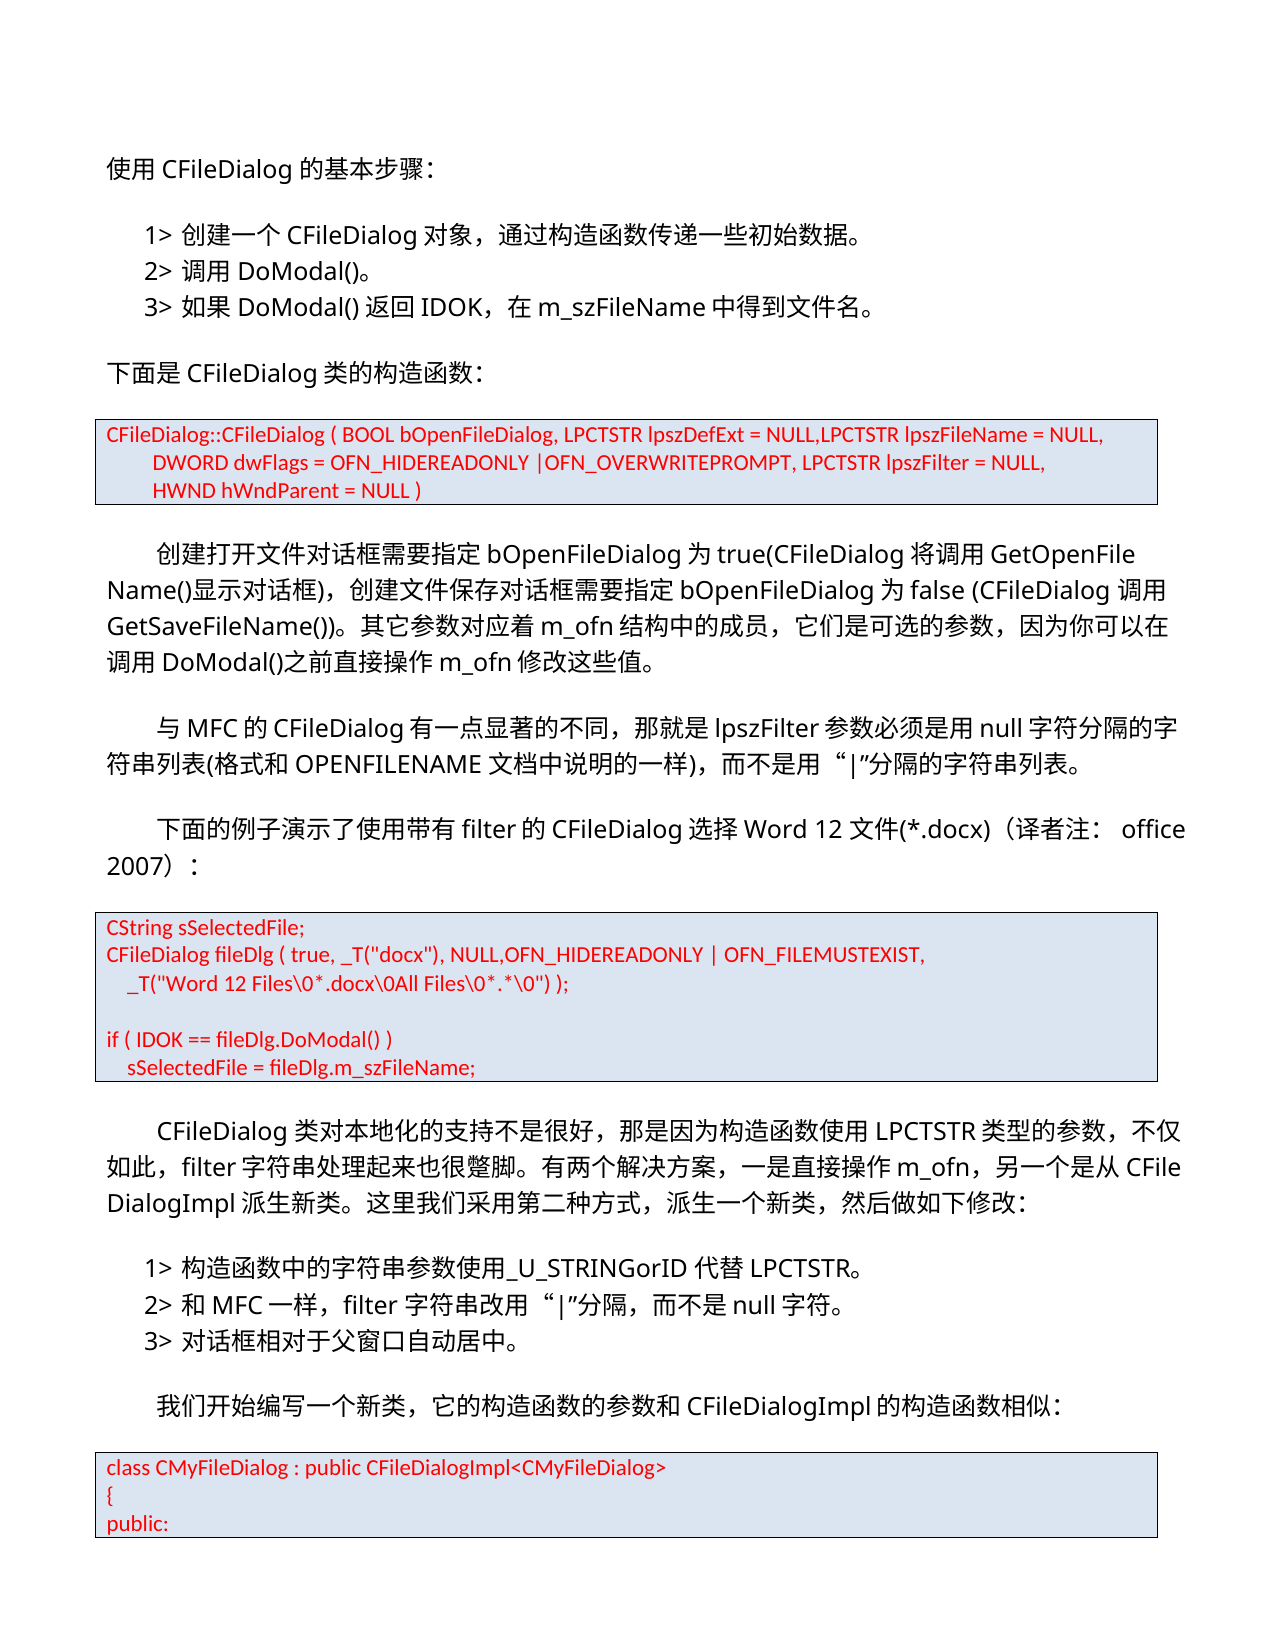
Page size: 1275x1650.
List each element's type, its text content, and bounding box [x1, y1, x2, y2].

text 创建打开文件对话框需要指定bOpenFileDialog为true(CFileDialog将调用GetOpenFile Name()显示对话框)，创建文件保存对话框需要指定bOpenFileDialog为false (CFileDialog 调用GetSaveFileName())。其它参数对应着m_ofn结构中的成员，它们是可选的参数，因为你可以在调用DoModal()之前直接操作m_ofn修改这些值。 [106, 534, 1192, 679]
list 调用 DoModal()。 [144, 252, 1192, 288]
text 使用CFileDialog 的基本步骤： [106, 150, 1192, 186]
text 与MFC的CFileDialog有一点显著的不同，那就是lpszFilter参数必须是用null字符分隔的字符串列表(格式和 OPENFILENAME 文档中说明的一样)，而不是用“|”分隔的字符串列表。 [106, 708, 1192, 781]
text 我们开始编写一个新类，它的构造函数的参数和CFileDialogImpl的构造函数相似： [106, 1387, 1192, 1423]
text CFileDialog 类对本地化的支持不是很好，那是因为构造函数使用 LPCTSTR类型的参数，不仅如此，filter字符串处理起来也很蹩脚。有两个解决方案，一是直接操作m_ofn，另一个是从 CFile DialogImpl派生新类。这里我们采用第二种方式，派生一个新类，然后做如下修改： [106, 1111, 1192, 1220]
table_header CString sSelectedFile; CFileDialog fileDlg ( true, _T("docx"), NULL,OFN_HIDEREADONLY | OFN_FILEMUSTEXIST, _T("Word 12 Files\0*.docx\0All Files\0*.*\0") ); if ( IDOK == fileDlg.DoModal() ) sSelectedFile = fileDlg.m_szFileName; [96, 913, 1157, 1081]
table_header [96, 1453, 1157, 1537]
list 构造函数中的字符串参数使用_U_STRINGorID 代替LPCTSTR。 [144, 1249, 1192, 1285]
table_header CFileDialog::CFileDialog ( BOOL bOpenFileDialog, LPCTSTR lpszDefExt = NULL,LPCTSTR lpszFileName = NULL, DWORD dwFlags = OFN_HIDEREADONLY |OFN_OVERWRITEPROMPT, LPCTSTR lpszFilter = NULL, HWND hWndParent = NULL ) [96, 420, 1157, 504]
list 和MFC一样，filter 字符串改用“|”分隔，而不是null字符。 [144, 1285, 1192, 1321]
list 创建一个CFileDialog对象，通过构造函数传递一些初始数据。 [144, 215, 1192, 252]
list 如果 DoModal() 返回IDOK，在m_szFileName中得到文件名。 [144, 288, 1192, 324]
list 对话框相对于父窗口自动居中。 [144, 1321, 1192, 1358]
text 下面的例子演示了使用带有filter的CFileDialog选择 Word 12 文件(*.docx)（译者注： office 2007）： [106, 810, 1192, 882]
text 下面是CFileDialog类的构造函数： [106, 353, 1192, 389]
